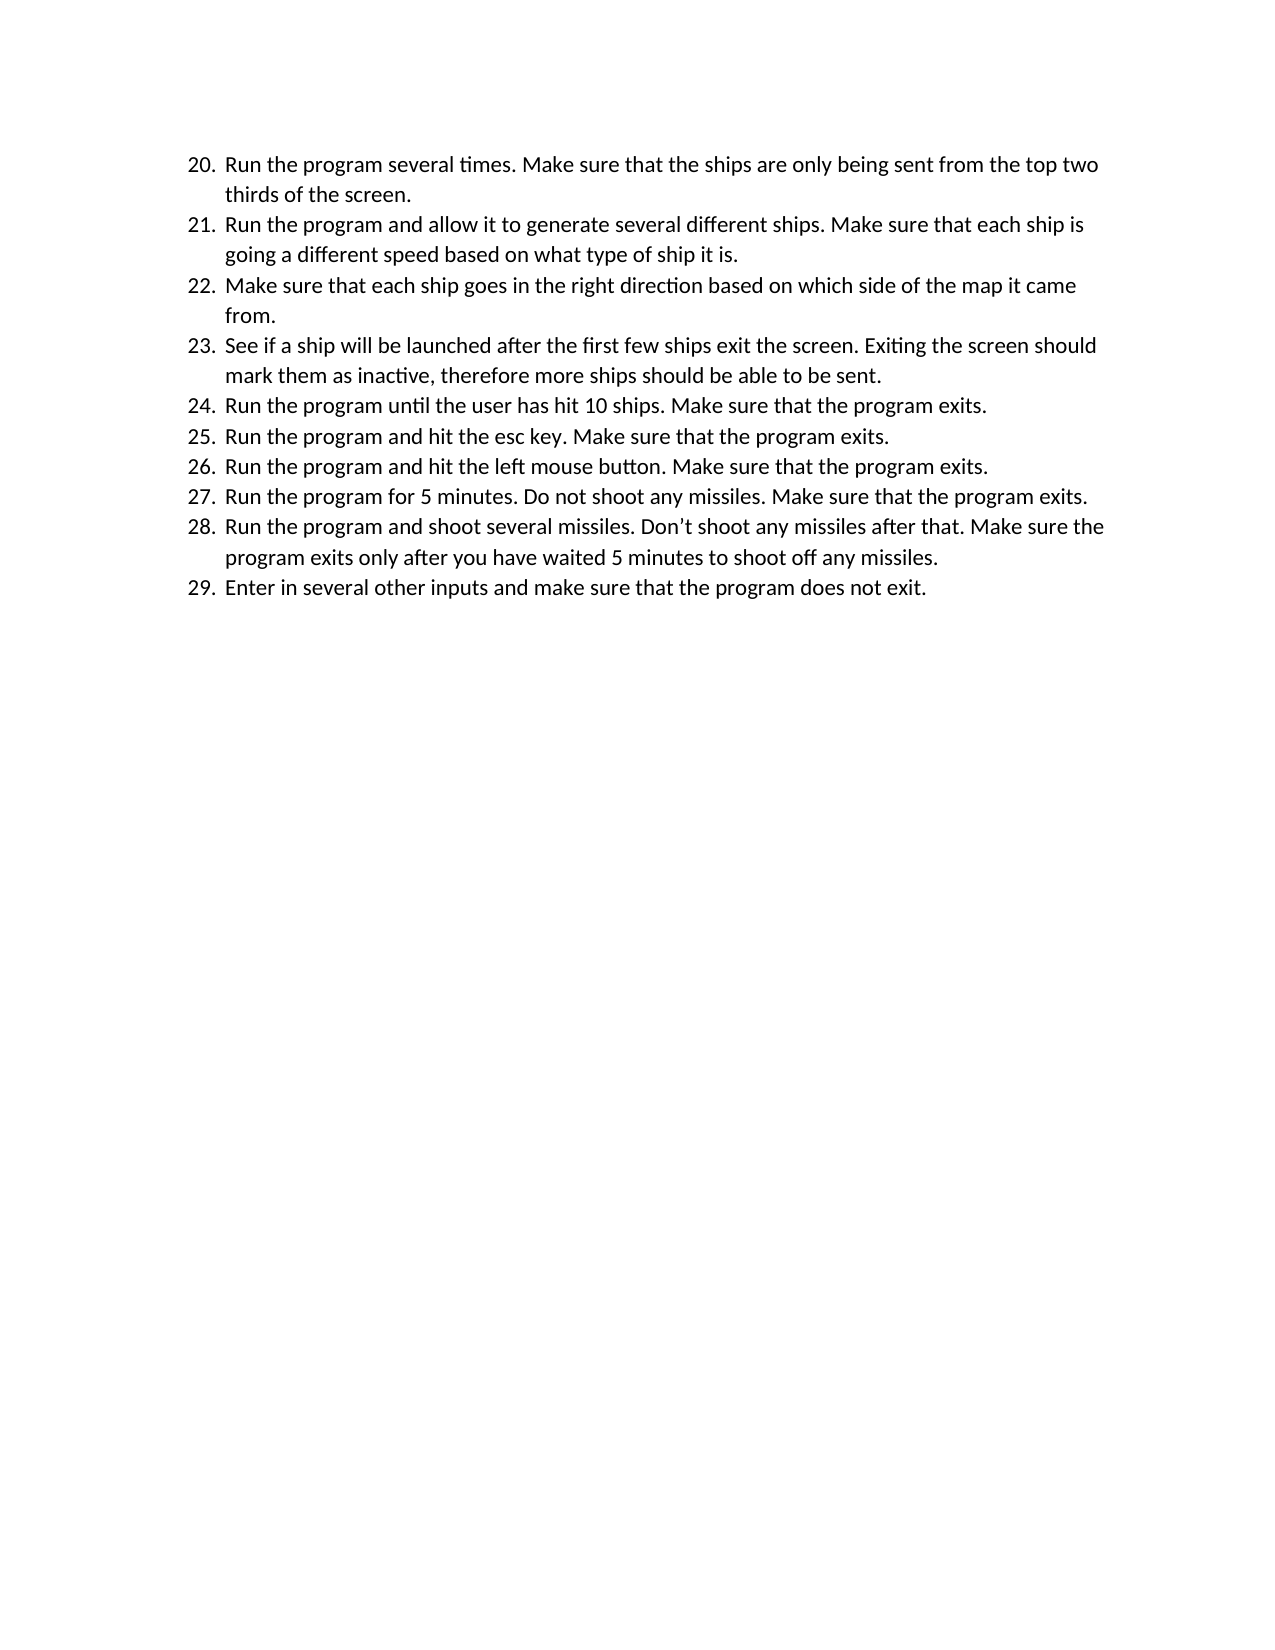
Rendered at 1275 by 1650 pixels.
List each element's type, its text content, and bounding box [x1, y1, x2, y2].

list Run the program several times. Make sure that the ships are only being sent from the top two thirds of the screen. [187, 150, 1125, 208]
list Run the program and allow it to generate several different ships. Make sure that each ship is going a different speed based on what type of ship it is. [187, 210, 1125, 269]
list Run the program for 5 minutes. Do not shoot any missiles. Make sure that the program exits. [187, 482, 1125, 510]
list Run the program and shoot several missiles. Don’t shoot any missiles after that. Make sure the program exits only after you have waited 5 minutes to shoot off any missiles. [187, 512, 1125, 571]
list Run the program and hit the esc key. Make sure that the program exits. [187, 422, 1125, 450]
list Enter in several other inputs and make sure that the program does not exit. [187, 573, 1125, 601]
list Run the program until the user has hit 10 ships. Make sure that the program exits. [187, 392, 1125, 420]
list Make sure that each ship goes in the right direction based on which side of the map it came from. [187, 271, 1125, 329]
list Run the program and hit the left mouse button. Make sure that the program exits. [187, 452, 1125, 480]
list See if a ship will be launched after the first few ships exit the screen. Exiting the screen should mark them as inactive, therefore more ships should be able to be sent. [187, 331, 1125, 389]
